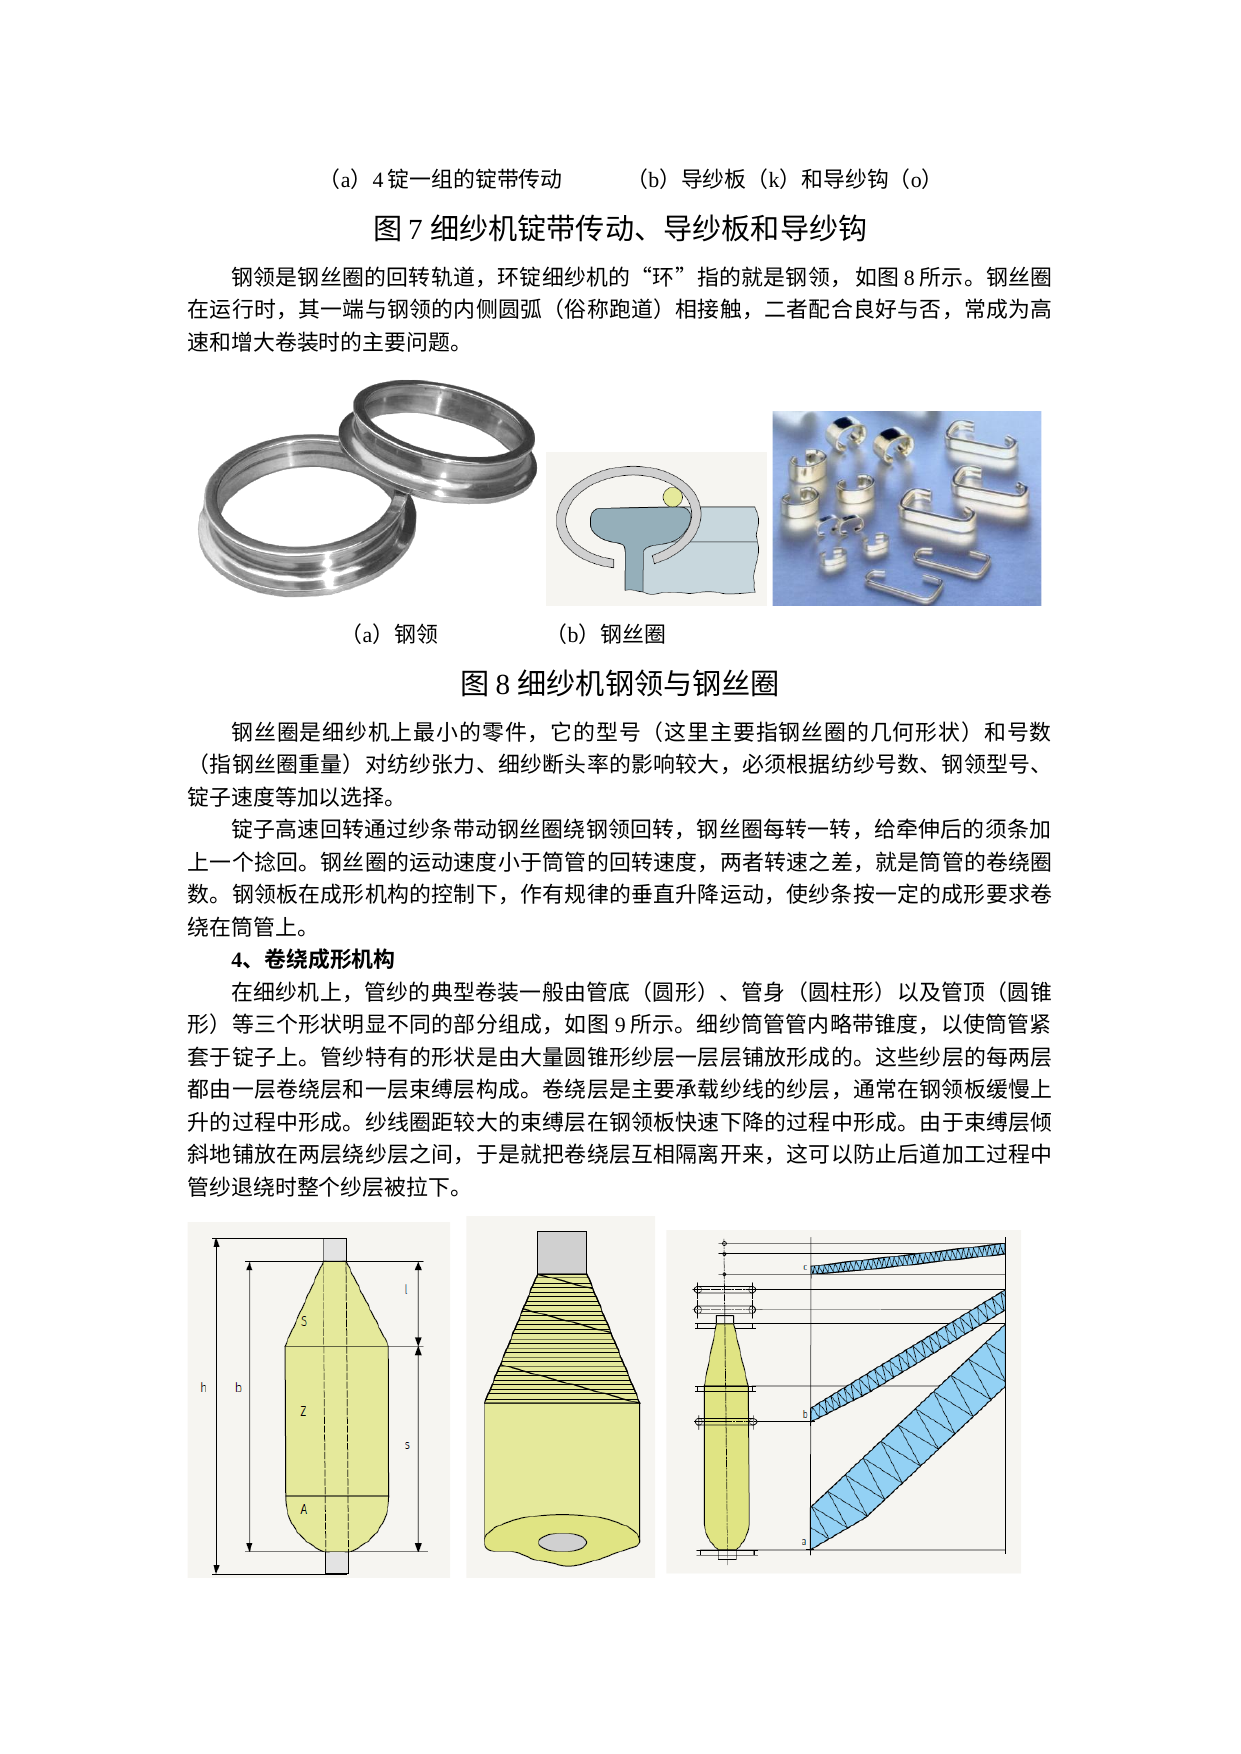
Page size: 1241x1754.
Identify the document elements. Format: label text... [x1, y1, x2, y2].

text 图7 细纱机锭带传动、导纱板和导纱钩 [187, 194, 1053, 259]
text 在细纱机上，管纱的典型卷装一般由管底（圆形）、管身（圆柱形）以及管顶（圆锥形）等三个形状明显不同的部分组成，如图9所示。细纱筒管管内略带锥度，以使筒管紧套于锭子上。管纱特有的形状是由大量圆锥形纱层一层层铺放形成的。这些纱层的每两层都由一层卷绕层和一层束缚层构成。卷绕层是主要承载纱线的纱层，通常在钢领板缓慢上升的过程中形成。纱线圈距较大的束缚层在钢领板快速下降的过程中形成。由于束缚层倾斜地铺放在两层绕纱层之间，于是就把卷绕层互相隔离开来，这可以防止后道加工过程中管纱退绕时整个纱层被拉下。 [187, 974, 1053, 1202]
picture [187, 368, 767, 606]
text 钢领是钢丝圈的回转轨道，环锭细纱机的“环”指的就是钢领，如图8所示。钢丝圈在运行时，其一端与钢领的内侧圆弧（俗称跑道）相接触，二者配合良好与否，常成为高速和增大卷装时的主要问题。 [187, 259, 1053, 357]
text 锭子高速回转通过纱条带动钢丝圈绕钢领回转，钢丝圈每转一转，给牵伸后的须条加上一个捻回。钢丝圈的运动速度小于筒管的回转速度，两者转速之差，就是筒管的卷绕圈数。钢领板在成形机构的控制下，作有规律的垂直升降运动，使纱条按一定的成形要求卷绕在筒管上。 [187, 812, 1053, 942]
picture [187, 1222, 451, 1578]
picture [772, 411, 1042, 606]
text 4、卷绕成形机构 [187, 942, 1053, 974]
text （a）4锭一组的锭带传动 （b）导纱板（k）和导纱钩（o） [187, 162, 1053, 194]
picture [666, 1230, 1022, 1578]
picture [466, 1216, 656, 1578]
text 钢丝圈是细纱机上最小的零件，它的型号（这里主要指钢丝圈的几何形状）和号数（指钢丝圈重量）对纺纱张力、细纱断头率的影响较大，必须根据纺纱号数、钢领型号、锭子速度等加以选择。 [187, 714, 1053, 812]
text 图8 细纱机钢领与钢丝圈 [187, 649, 1053, 714]
text （a）钢领 （b）钢丝圈 [187, 617, 1053, 649]
